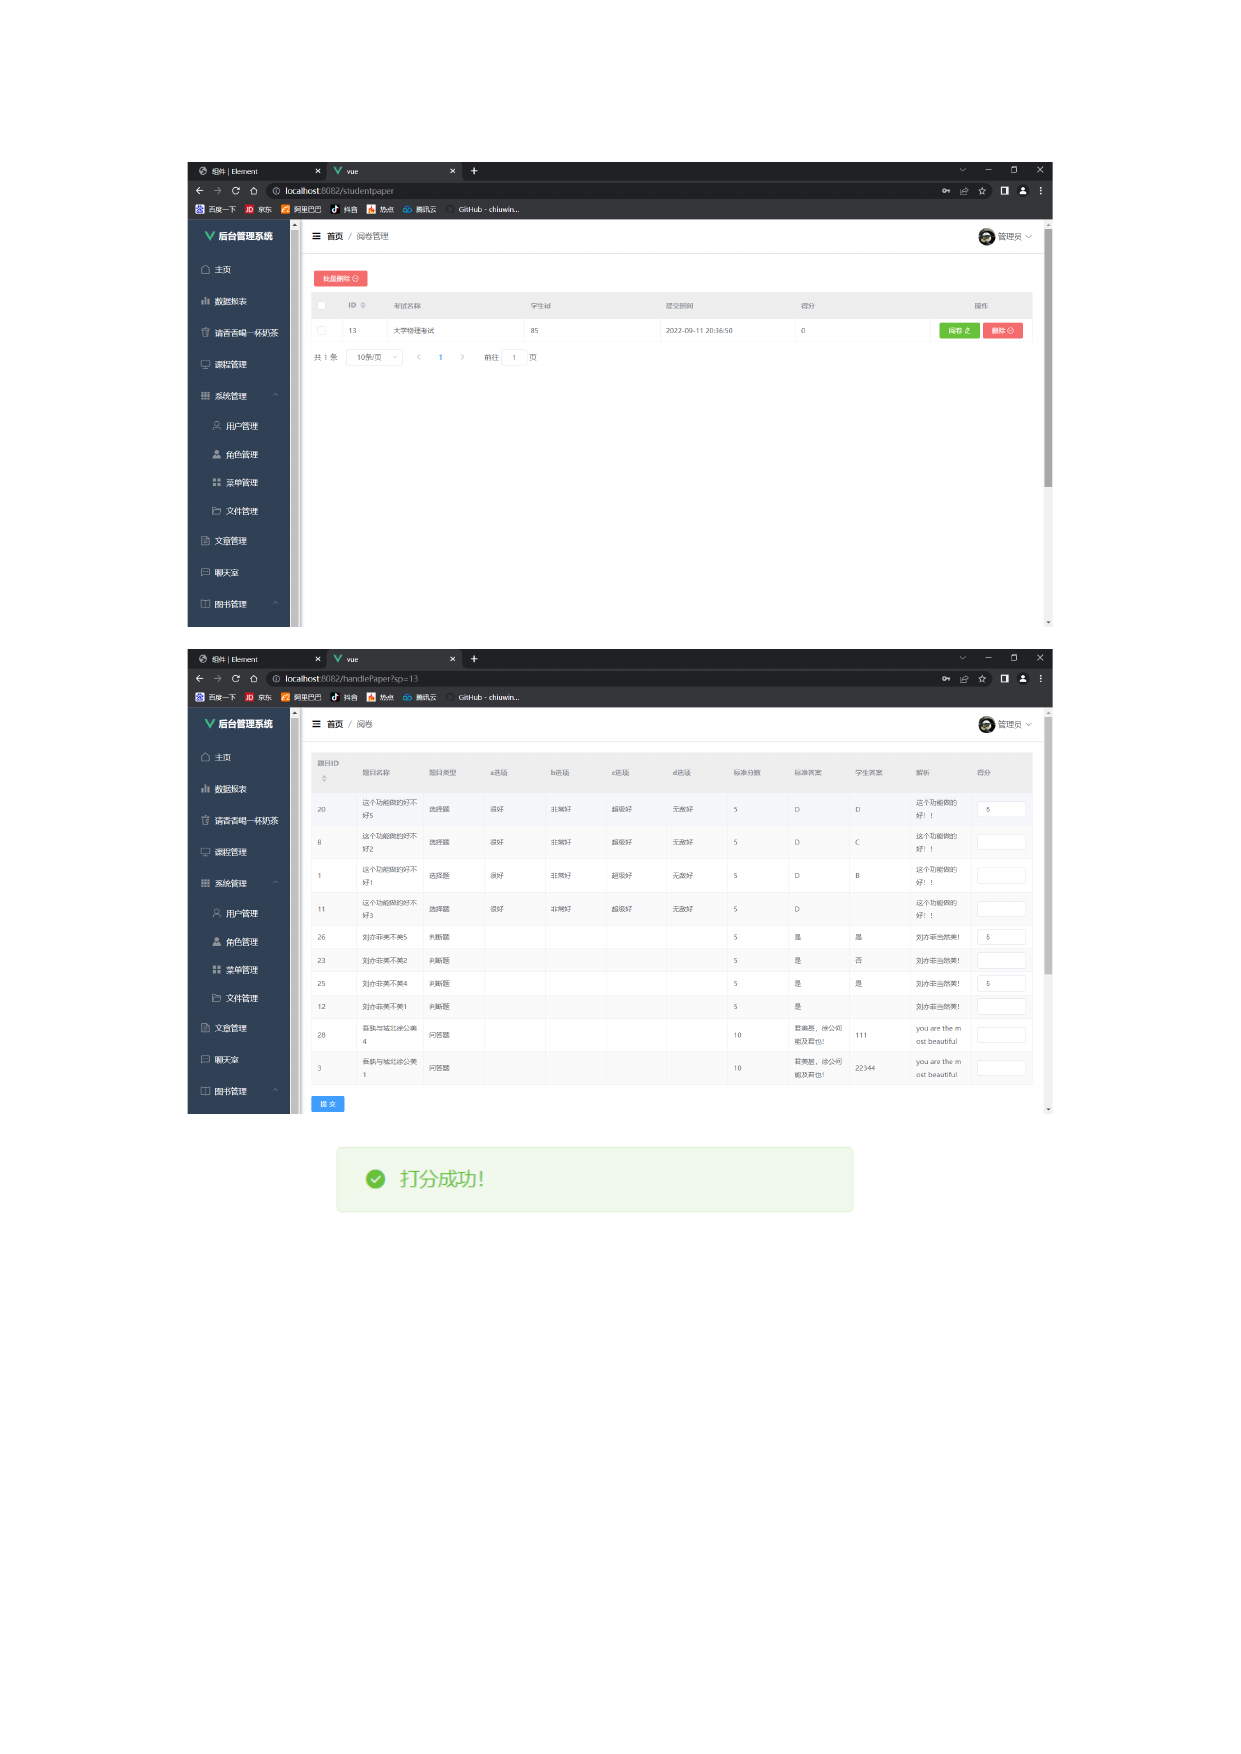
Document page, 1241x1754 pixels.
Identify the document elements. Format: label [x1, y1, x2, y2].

picture [187, 162, 1053, 627]
picture [187, 1137, 1053, 1410]
picture [187, 649, 1053, 1114]
